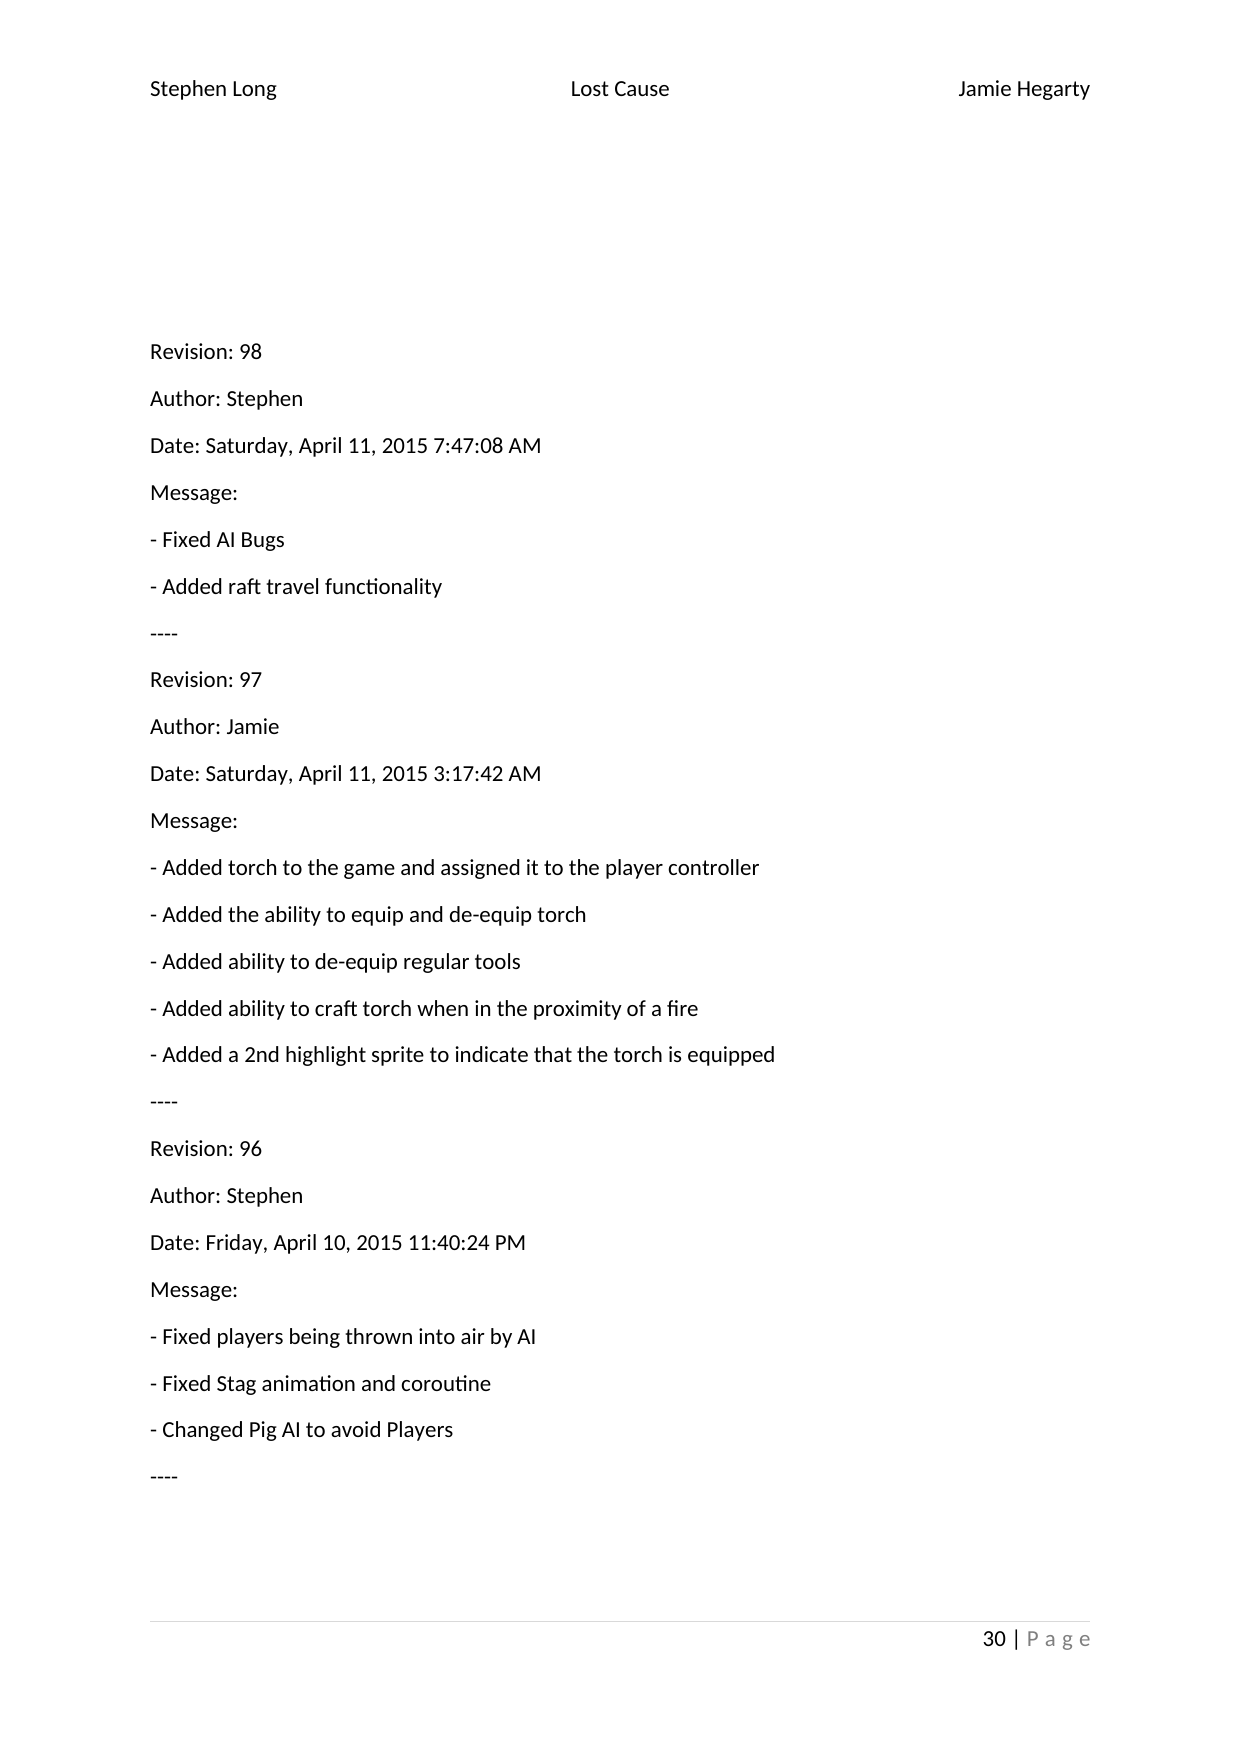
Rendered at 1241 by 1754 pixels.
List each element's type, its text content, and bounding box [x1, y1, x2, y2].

text Date: Saturday, April 11, 2015 3:17:42 AM [150, 759, 1090, 787]
text - Added torch to the game and assigned it to the player controller [150, 853, 1090, 881]
text Date: Saturday, April 11, 2015 7:47:08 AM [150, 431, 1090, 459]
text Message: [150, 478, 1090, 506]
text - Fixed Stag animation and coroutine [150, 1369, 1090, 1397]
text Author: Stephen [150, 384, 1090, 412]
text - Added raft travel functionality [150, 572, 1090, 600]
text Revision: 98 [150, 337, 1090, 366]
text - Added ability to de-equip regular tools [150, 947, 1090, 975]
text Date: Friday, April 10, 2015 11:40:24 PM [150, 1228, 1090, 1256]
text Message: [150, 806, 1090, 834]
text - Fixed players being thrown into air by AI [150, 1322, 1090, 1350]
text ---- [150, 1462, 1090, 1491]
text - Added ability to craft torch when in the proximity of a fire [150, 994, 1090, 1022]
text Author: Stephen [150, 1181, 1090, 1209]
text Revision: 96 [150, 1134, 1090, 1162]
text ---- [150, 619, 1090, 647]
text ---- [150, 1087, 1090, 1116]
text - Fixed AI Bugs [150, 525, 1090, 553]
text - Changed Pig AI to avoid Players [150, 1416, 1090, 1444]
text Revision: 97 [150, 666, 1090, 694]
text Message: [150, 1275, 1090, 1303]
text Author: Jamie [150, 712, 1090, 741]
text - Added a 2nd highlight sprite to indicate that the torch is equipped [150, 1041, 1090, 1069]
text - Added the ability to equip and de-equip torch [150, 900, 1090, 928]
